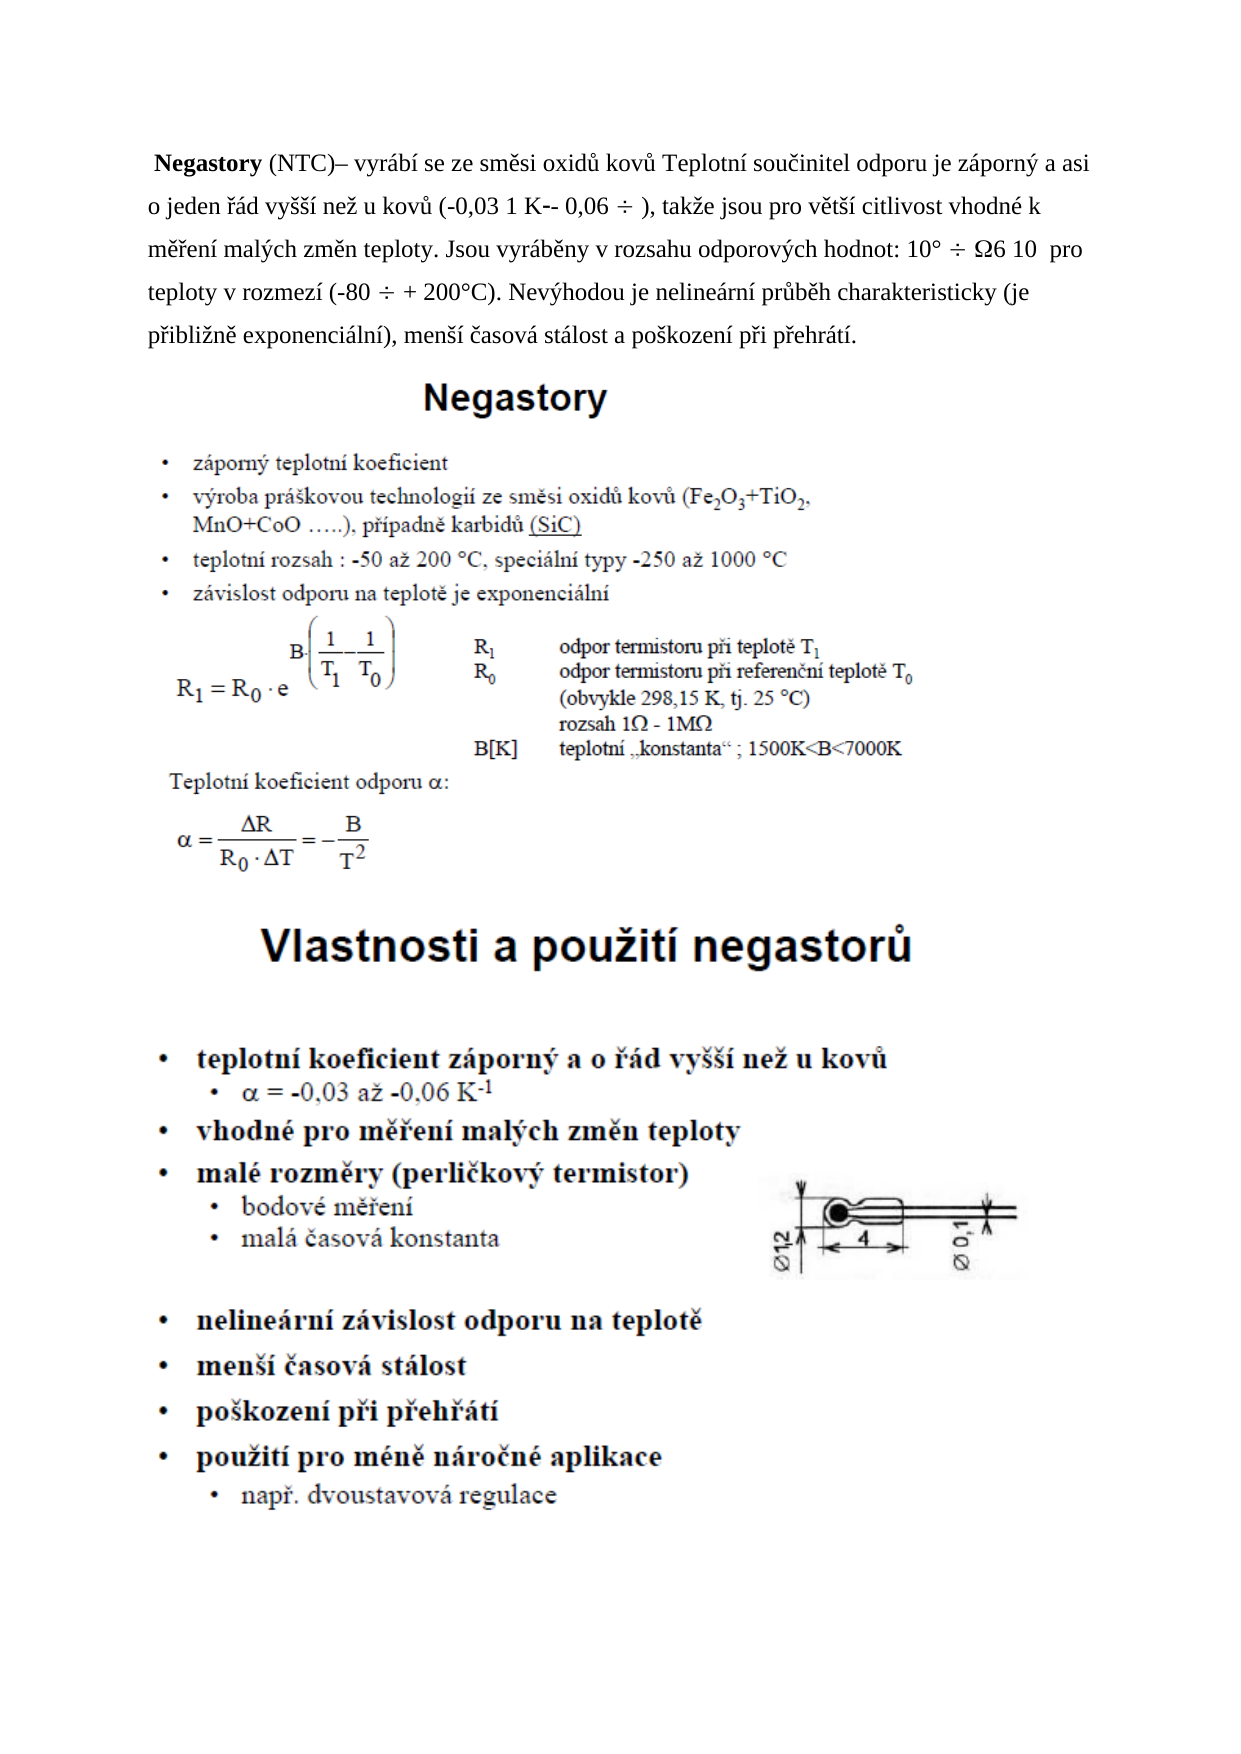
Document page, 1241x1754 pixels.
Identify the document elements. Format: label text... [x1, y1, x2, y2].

picture [147, 363, 920, 891]
picture [147, 904, 1048, 1532]
